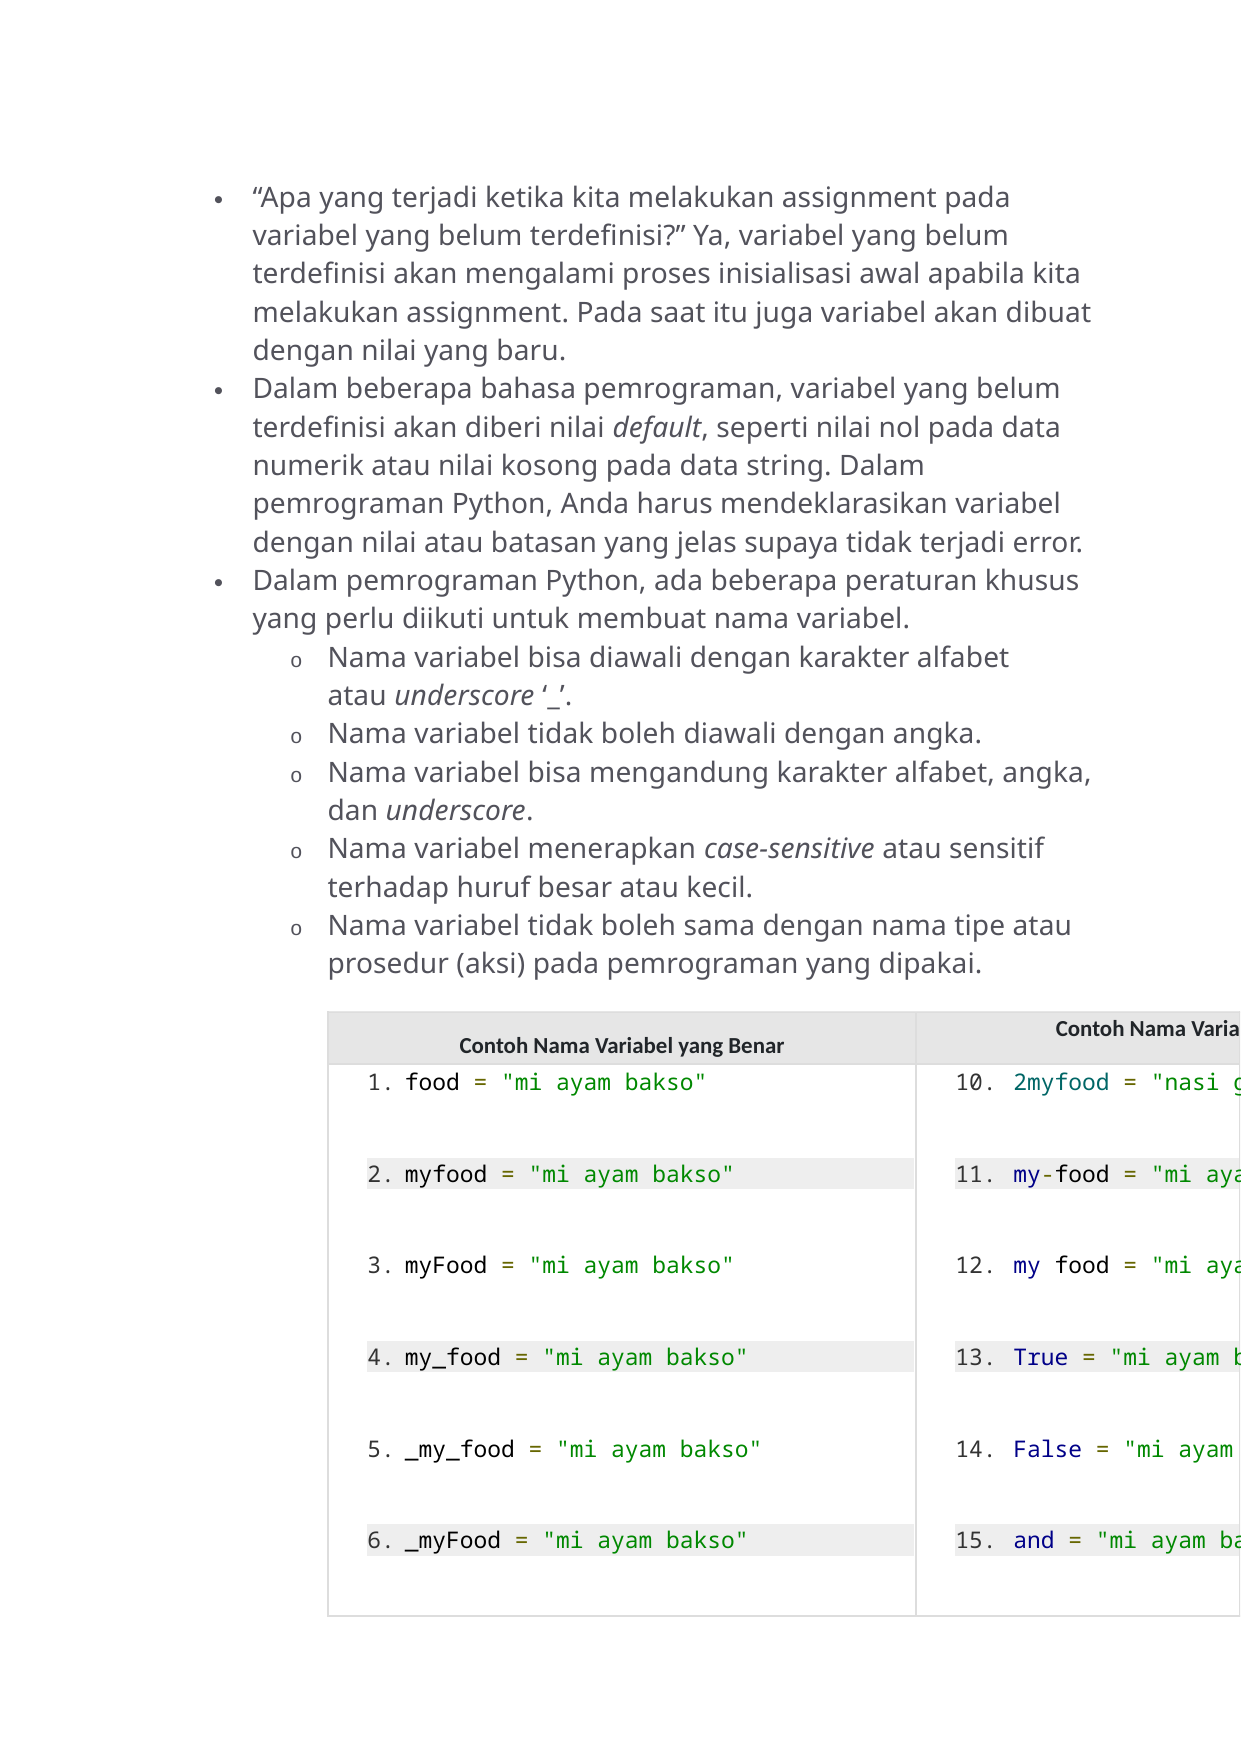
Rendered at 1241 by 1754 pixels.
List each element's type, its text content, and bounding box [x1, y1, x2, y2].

list Nama variabel tidak boleh diawali dengan angka. [290, 714, 1122, 752]
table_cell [329, 1065, 915, 1615]
table_header Contoh Nama Variabel yang Benar [329, 1013, 915, 1063]
list Nama variabel menerapkan case-sensitive atau sensitif terhadap huruf besar atau kecil. [290, 829, 1122, 906]
table_header Contoh Nama Variabel yang Salah [917, 1013, 1239, 1063]
list Nama variabel bisa diawali dengan karakter alfabet atau underscore ‘_’. [290, 637, 1122, 714]
list Nama variabel tidak boleh sama dengan nama tipe atau prosedur (aksi) pada pemrograman yang dipakai. [290, 906, 1122, 982]
list Dalam pemrograman Python, ada beberapa peraturan khusus yang perlu diikuti untuk membuat nama variabel. [215, 561, 1122, 637]
list Dalam beberapa bahasa pemrograman, variabel yang belum terdefinisi akan diberi nilai default, seperti nilai nol pada data numerik atau nilai kosong pada data string. Dalam pemrograman Python, Anda harus mendeklarasikan variabel dengan nilai atau batasan yang jelas supaya tidak terjadi error. [215, 369, 1122, 561]
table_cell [917, 1065, 1239, 1615]
list Nama variabel bisa mengandung karakter alfabet, angka, dan underscore. [290, 752, 1122, 829]
list “Apa yang terjadi ketika kita melakukan assignment pada variabel yang belum terdefinisi?” Ya, variabel yang belum terdefinisi akan mengalami proses inisialisasi awal apabila kita melakukan assignment. Pada saat itu juga variabel akan dibuat dengan nilai yang baru. [215, 177, 1122, 369]
